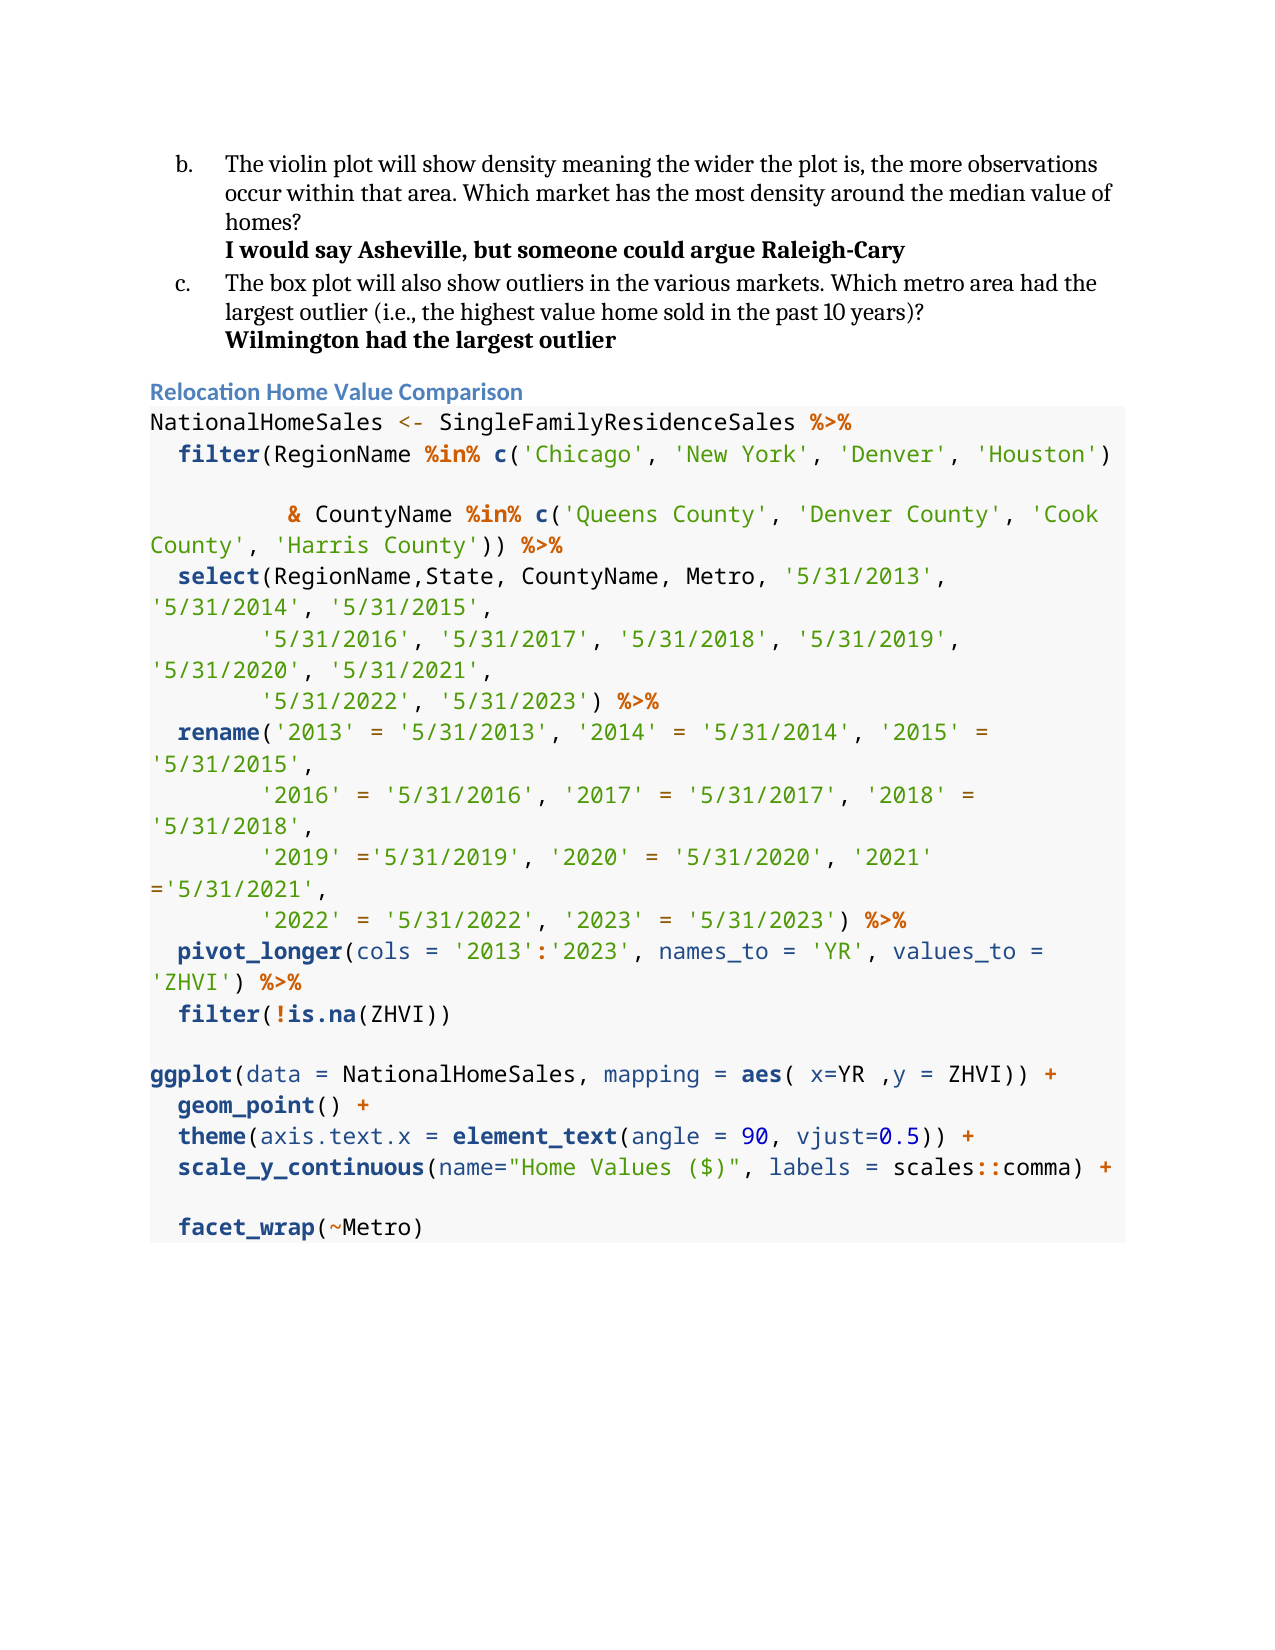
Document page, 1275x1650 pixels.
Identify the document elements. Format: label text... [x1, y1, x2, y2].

list The violin plot will show density meaning the wider the plot is, the more observations occur within that area. Which market has the most density around the median value of homes? I would say Asheville, but someone could argue Raleigh-Cary [175, 150, 1125, 265]
list The box plot will also show outliers in the various markets. Which metro area had the largest outlier (i.e., the highest value home sold in the past 10 years)? Wilmington had the largest outlier [175, 269, 1125, 355]
subtitle Relocation Home Value Comparison [150, 376, 1125, 406]
text NationalHomeSales <- SingleFamilyResidenceSales %>% filter(RegionName %in% c('Chicago', 'New York', 'Denver', 'Houston') & CountyName %in% c('Queens County', 'Denver County', 'Cook County', 'Harris County')) %>% select(RegionName,State, CountyName, Metro, '5/31/2013', '5/31/2014', '5/31/2015', '5/31/2016', '5/31/2017', '5/31/2018', '5/31/2019', '5/31/2020', '5/31/2021', '5/31/2022', '5/31/2023') %>% rename('2013' = '5/31/2013', '2014' = '5/31/2014', '2015' = '5/31/2015', '2016' = '5/31/2016', '2017' = '5/31/2017', '2018' = '5/31/2018', '2019' ='5/31/2019', '2020' = '5/31/2020', '2021' ='5/31/2021', '2022' = '5/31/2022', '2023' = '5/31/2023') %>% pivot_longer(cols = '2013':'2023', names_to = 'YR', values_to = 'ZHVI') %>% filter(!is.na(ZHVI)) ggplot(data = NationalHomeSales, mapping = aes( x=YR ,y = ZHVI)) + geom_point() + theme(axis.text.x = element_text(angle = 90, vjust=0.5)) + scale_y_continuous(name="Home Values ($)", labels = scales::comma) + facet_wrap(~Metro) [150, 406, 1125, 1243]
